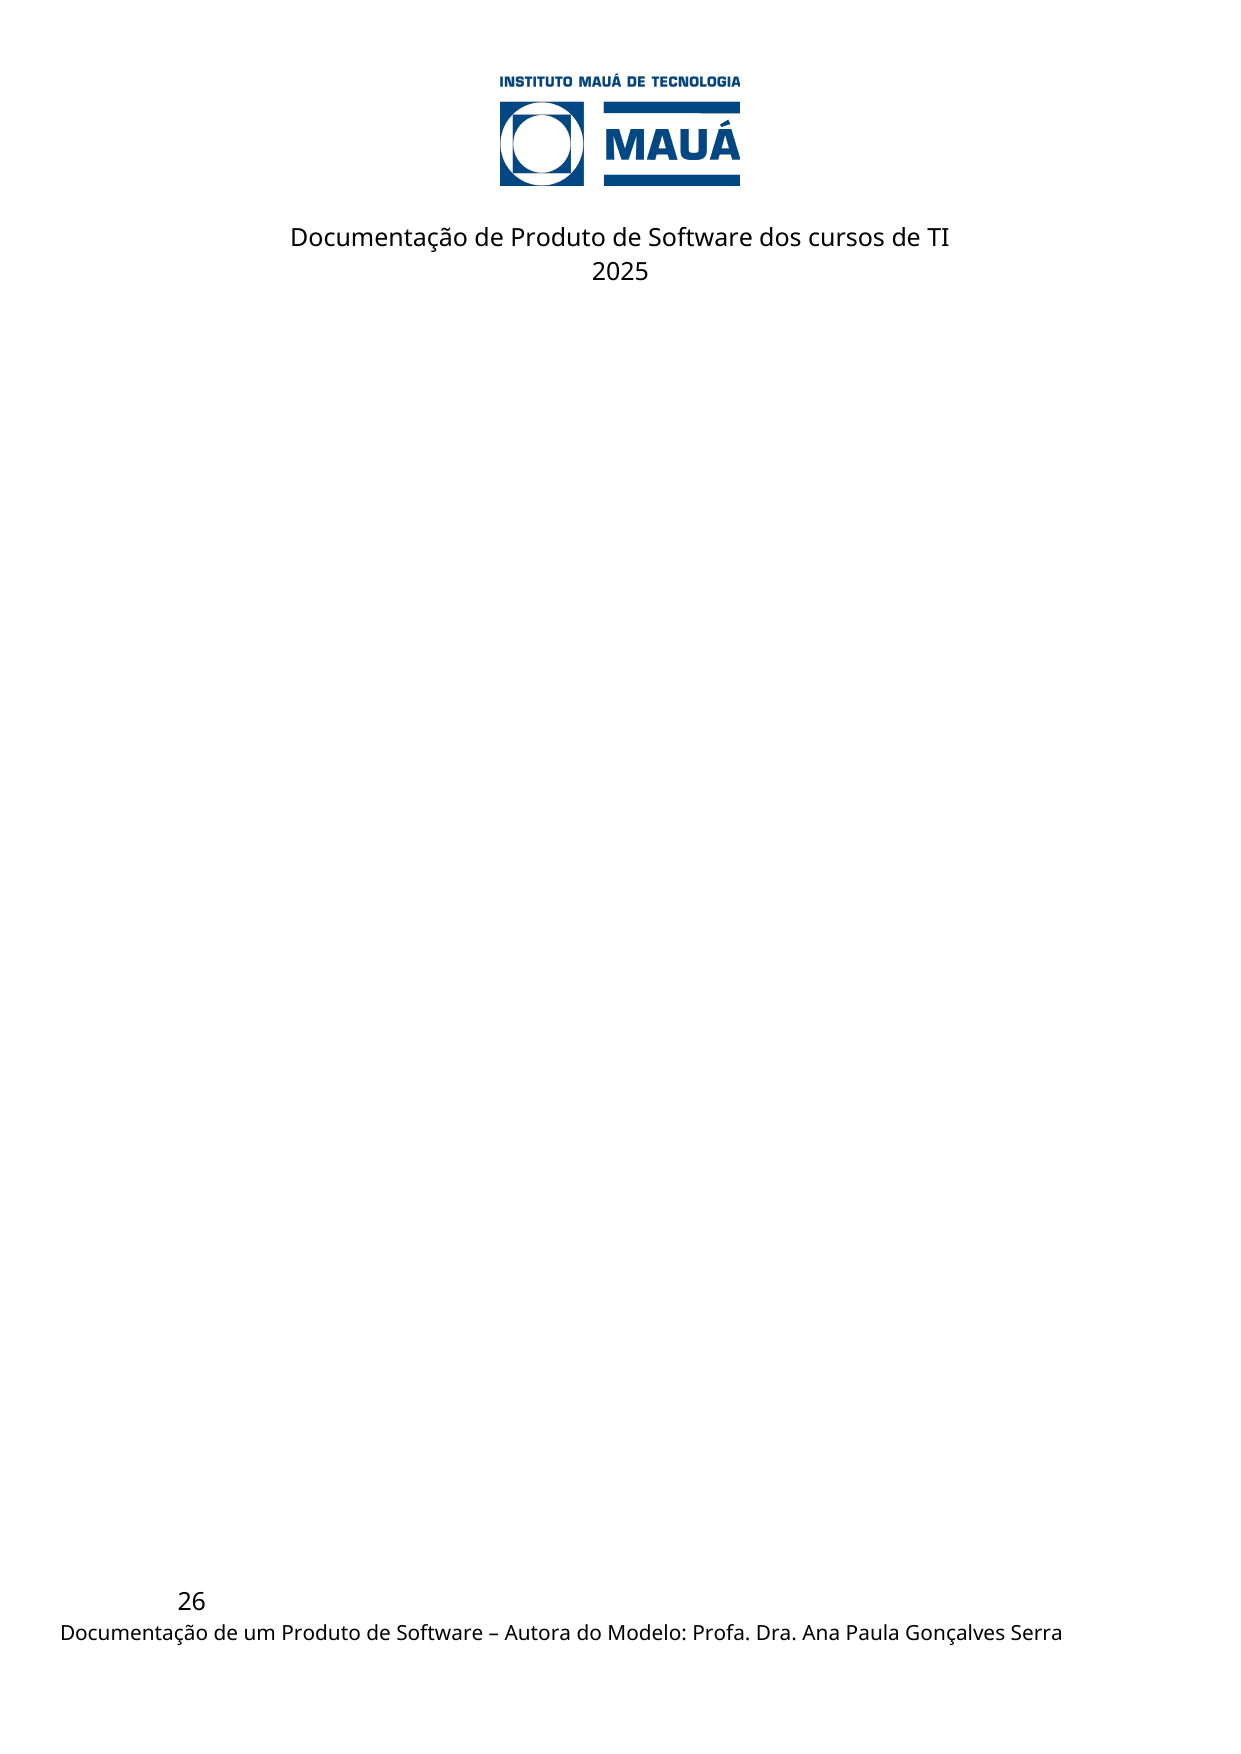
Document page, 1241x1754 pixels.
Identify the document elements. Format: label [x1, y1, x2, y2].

picture [500, 73, 740, 186]
